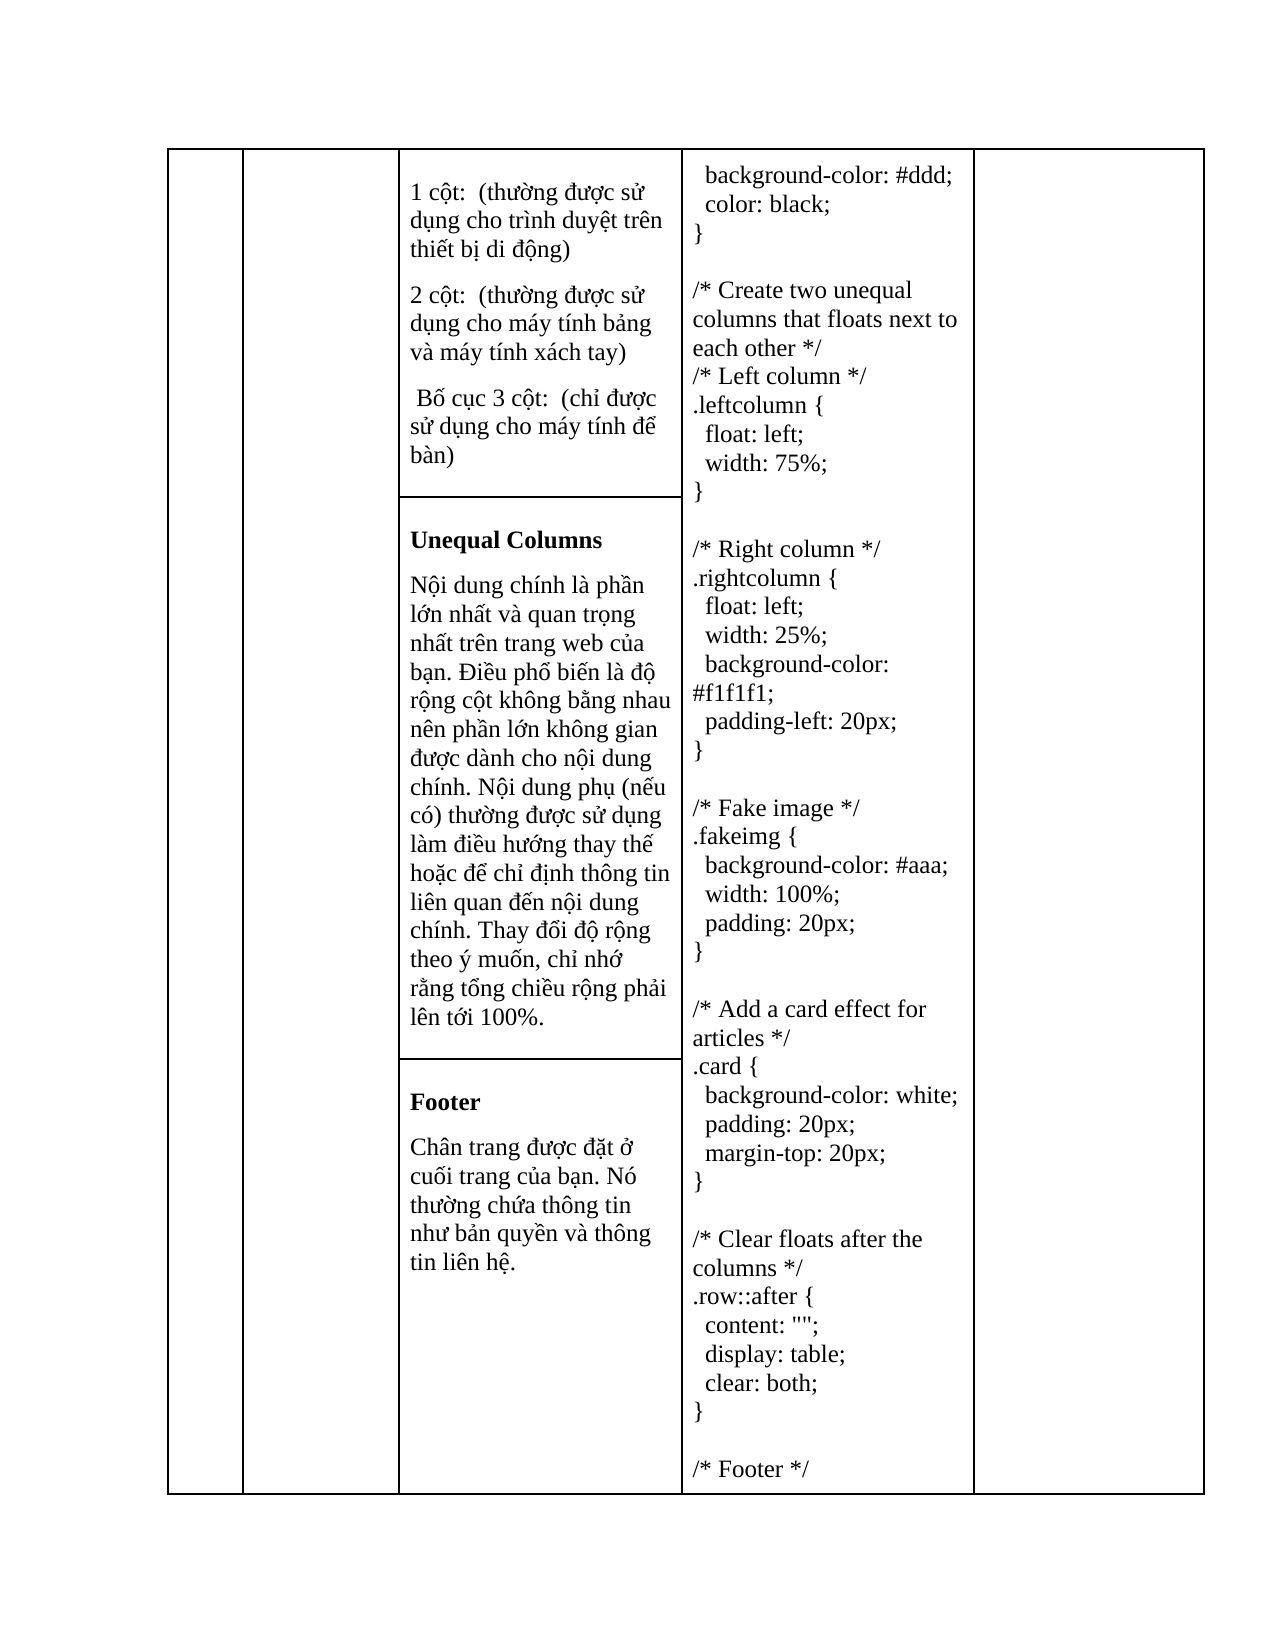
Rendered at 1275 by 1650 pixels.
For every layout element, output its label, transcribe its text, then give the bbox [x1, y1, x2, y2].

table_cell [400, 1060, 681, 1493]
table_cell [400, 150, 681, 496]
table_cell Unequal Columns Nội dung chính là phần lớn nhất và quan trọng nhất trên trang web của bạn. Điều phổ biến là độ rộng cột không bằng nhau nên phần lớn không gian được dành cho nội dung chính. Nội dung phụ (nếu có) thường được sử dụng làm điều hướng thay thế hoặc để chỉ định thông tin liên quan đến nội dung chính. Thay đổi độ rộng theo ý muốn, chỉ nhớ rằng tổng chiều rộng phải lên tới 100%. [400, 498, 681, 1058]
